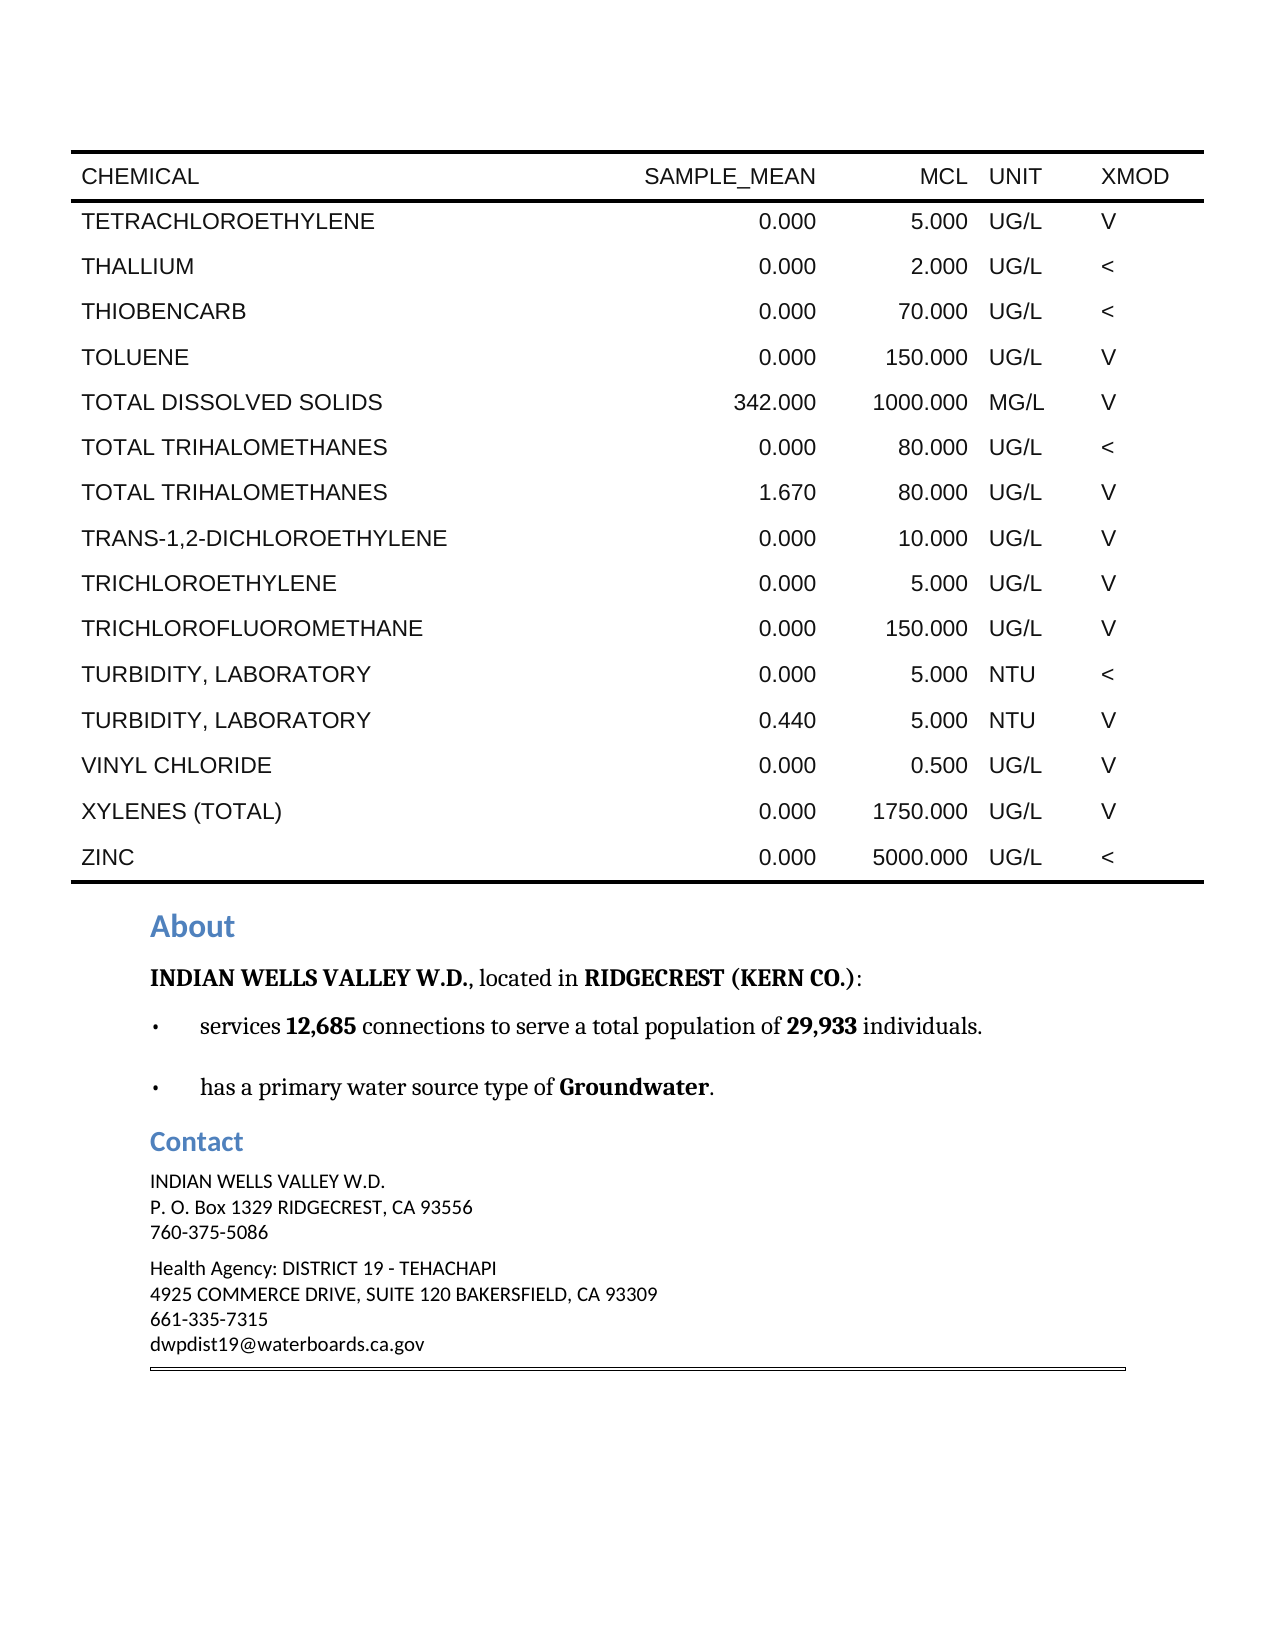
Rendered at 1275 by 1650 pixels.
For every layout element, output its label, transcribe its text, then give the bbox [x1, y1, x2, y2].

table_cell UG/L [978, 561, 1090, 606]
table_cell THIOBENCARB [71, 289, 614, 334]
table_cell UG/L [978, 515, 1090, 561]
table_cell TOTAL DISSOLVED SOLIDS [71, 379, 614, 424]
list services 12,685 connections to serve a total population of 29,933 individuals. [150, 1012, 1125, 1069]
table_cell UG/L [978, 289, 1090, 334]
table_cell 0.500 [826, 743, 978, 788]
table_header MCL [826, 154, 978, 198]
table_header SAMPLE_MEAN [614, 154, 826, 198]
table_cell V [1090, 203, 1204, 244]
table_cell V [1090, 515, 1204, 561]
table_cell < [1090, 425, 1204, 470]
table_cell 0.000 [614, 835, 826, 880]
text Health Agency: DISTRICT 19 - TEHACHAPI 4925 COMMERCE DRIVE, SUITE 120 BAKERSFIELD, CA 93309 661-335-7315 dwpdist19@waterboards.ca.gov [150, 1255, 1125, 1357]
table_cell 1000.000 [826, 379, 978, 424]
table_cell 80.000 [826, 425, 978, 470]
table_cell V [1090, 743, 1204, 788]
table_cell 1.670 [614, 470, 826, 515]
table_header XMOD [1090, 154, 1204, 198]
table_cell < [1090, 651, 1204, 697]
table_cell 150.000 [826, 334, 978, 379]
table_cell 0.000 [614, 515, 826, 561]
table_cell UG/L [978, 743, 1090, 788]
table_cell TURBIDITY, LABORATORY [71, 697, 614, 743]
table_cell < [1090, 835, 1204, 880]
table_cell 150.000 [826, 606, 978, 651]
table_cell NTU [978, 697, 1090, 743]
table_cell MG/L [978, 379, 1090, 424]
table_cell 0.000 [614, 425, 826, 470]
text INDIAN WELLS VALLEY W.D. P. O. Box 1329 RIDGECREST, CA 93556 760-375-5086 [150, 1169, 1125, 1245]
table_cell THALLIUM [71, 244, 614, 289]
table_cell 0.440 [614, 697, 826, 743]
table_cell 342.000 [614, 379, 826, 424]
table_cell 0.000 [614, 334, 826, 379]
table_cell V [1090, 470, 1204, 515]
table_cell TRICHLOROFLUOROMETHANE [71, 606, 614, 651]
table_cell < [1090, 289, 1204, 334]
table_cell V [1090, 788, 1204, 835]
table_cell 70.000 [826, 289, 978, 334]
subtitle About [150, 905, 1125, 946]
table_cell XYLENES (TOTAL) [71, 788, 614, 835]
table_cell 0.000 [614, 788, 826, 835]
table_cell 80.000 [826, 470, 978, 515]
table_cell 1750.000 [826, 788, 978, 835]
table_cell 0.000 [614, 203, 826, 244]
table_cell ZINC [71, 835, 614, 880]
table_cell TRICHLOROETHYLENE [71, 561, 614, 606]
table_cell 0.000 [614, 651, 826, 697]
text INDIAN WELLS VALLEY W.D., located in RIDGECREST (KERN CO.): [150, 964, 1125, 993]
table_cell UG/L [978, 470, 1090, 515]
table_cell VINYL CHLORIDE [71, 743, 614, 788]
table_cell UG/L [978, 835, 1090, 880]
subtitle Contact [150, 1123, 1125, 1158]
table_cell 2.000 [826, 244, 978, 289]
table_cell NTU [978, 651, 1090, 697]
table_cell UG/L [978, 334, 1090, 379]
table_header CHEMICAL [71, 154, 614, 198]
table_cell 5.000 [826, 561, 978, 606]
table_cell TOTAL TRIHALOMETHANES [71, 470, 614, 515]
table_cell 0.000 [614, 743, 826, 788]
table_cell V [1090, 697, 1204, 743]
table_cell UG/L [978, 244, 1090, 289]
table_cell 0.000 [614, 289, 826, 334]
table_cell 0.000 [614, 244, 826, 289]
table_cell 5.000 [826, 697, 978, 743]
table_cell TETRACHLOROETHYLENE [71, 203, 614, 244]
table_cell 0.000 [614, 606, 826, 651]
table_cell V [1090, 606, 1204, 651]
table_cell 0.000 [614, 561, 826, 606]
table_cell 5.000 [826, 651, 978, 697]
table_cell V [1090, 561, 1204, 606]
table_cell < [1090, 244, 1204, 289]
table_cell UG/L [978, 203, 1090, 244]
table_cell TRANS-1,2-DICHLOROETHYLENE [71, 515, 614, 561]
table_cell V [1090, 334, 1204, 379]
table_cell V [1090, 379, 1204, 424]
table_cell TURBIDITY, LABORATORY [71, 651, 614, 697]
table_cell 5000.000 [826, 835, 978, 880]
table_header UNIT [978, 154, 1090, 198]
table_cell UG/L [978, 425, 1090, 470]
table_cell 5.000 [826, 203, 978, 244]
table_cell TOLUENE [71, 334, 614, 379]
table_cell TOTAL TRIHALOMETHANES [71, 425, 614, 470]
table_cell UG/L [978, 788, 1090, 835]
table_cell 10.000 [826, 515, 978, 561]
list has a primary water source type of Groundwater. [150, 1073, 1125, 1102]
table_cell UG/L [978, 606, 1090, 651]
